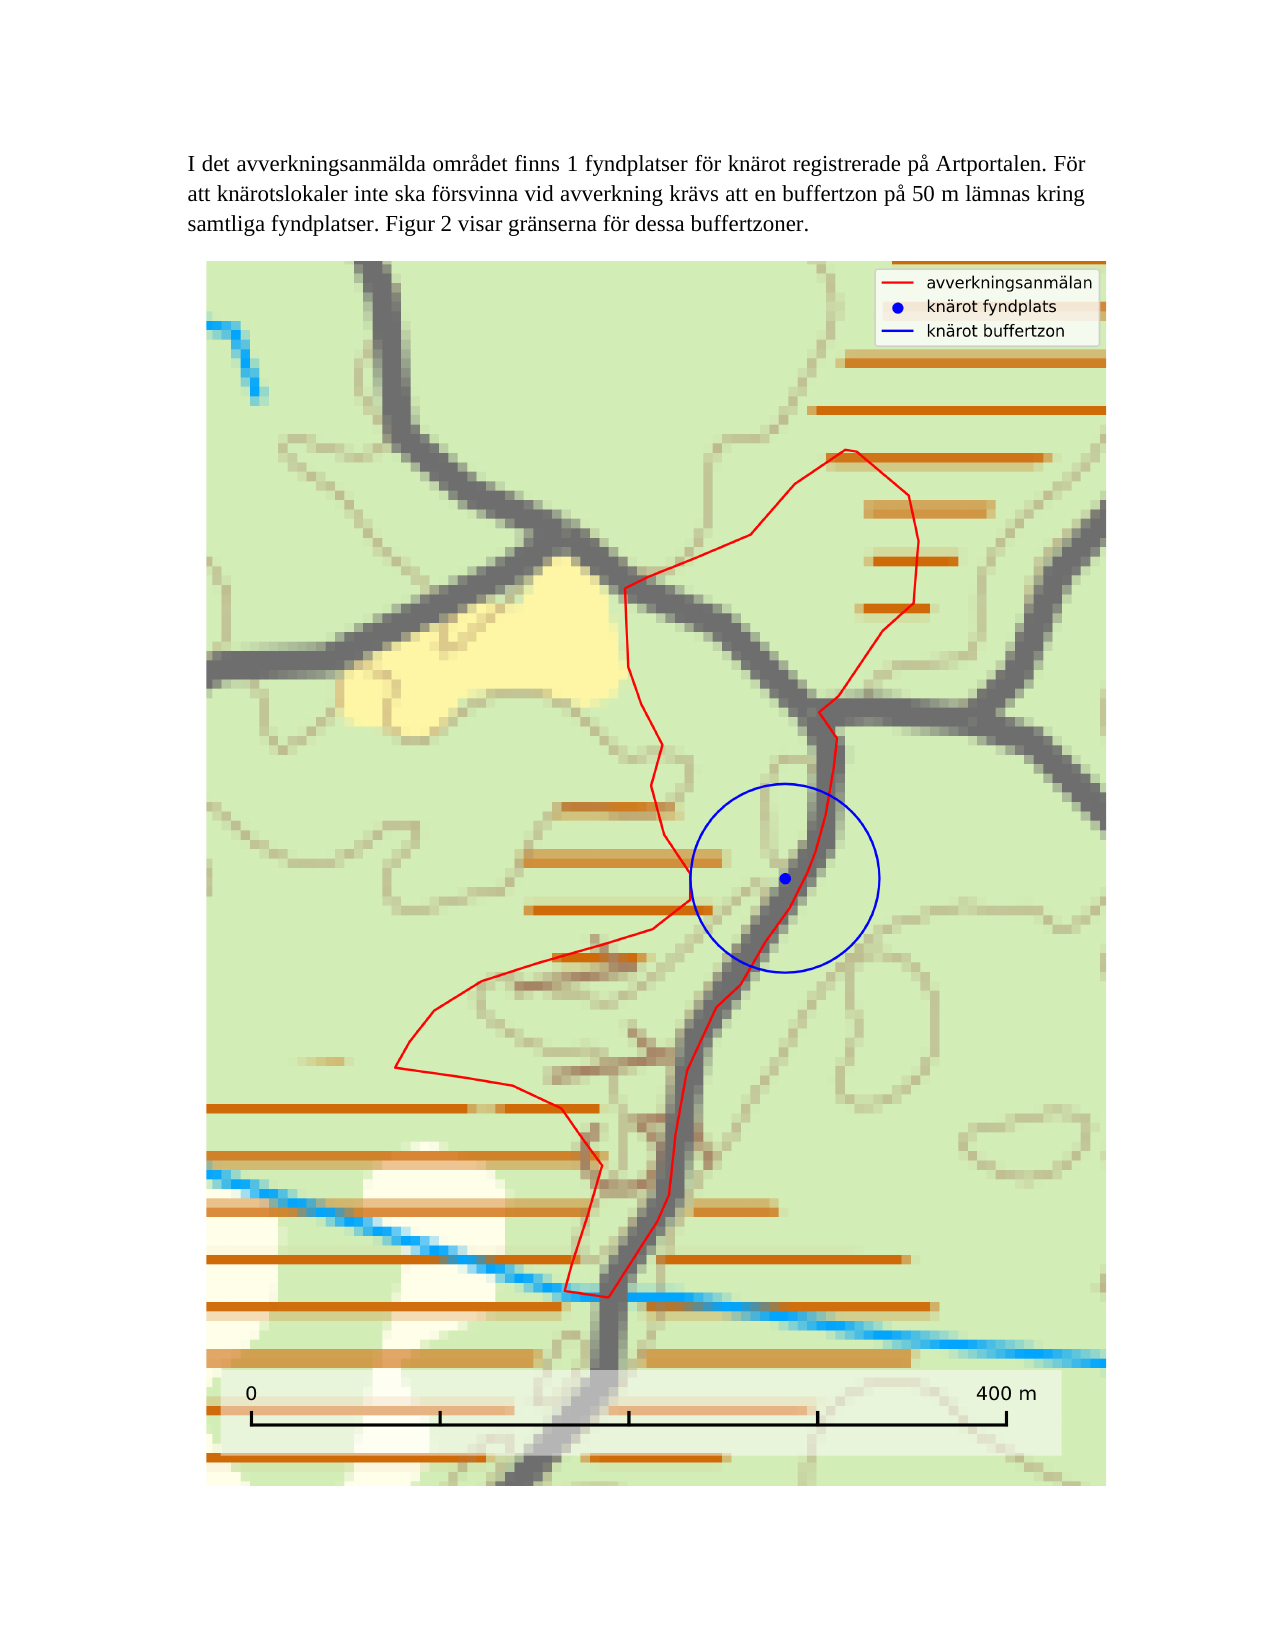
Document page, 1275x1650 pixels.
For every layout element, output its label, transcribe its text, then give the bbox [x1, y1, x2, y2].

text I det avverkningsanmälda området finns 1 fyndplatser för knärot registrerade på Artportalen. För att knärotslokaler inte ska försvinna vid avverkning krävs att en buffertzon på 50 m lämnas kring samtliga fyndplatser. Figur 2 visar gränserna för dessa buffertzoner. [187, 150, 1087, 237]
picture [206, 261, 1107, 1486]
